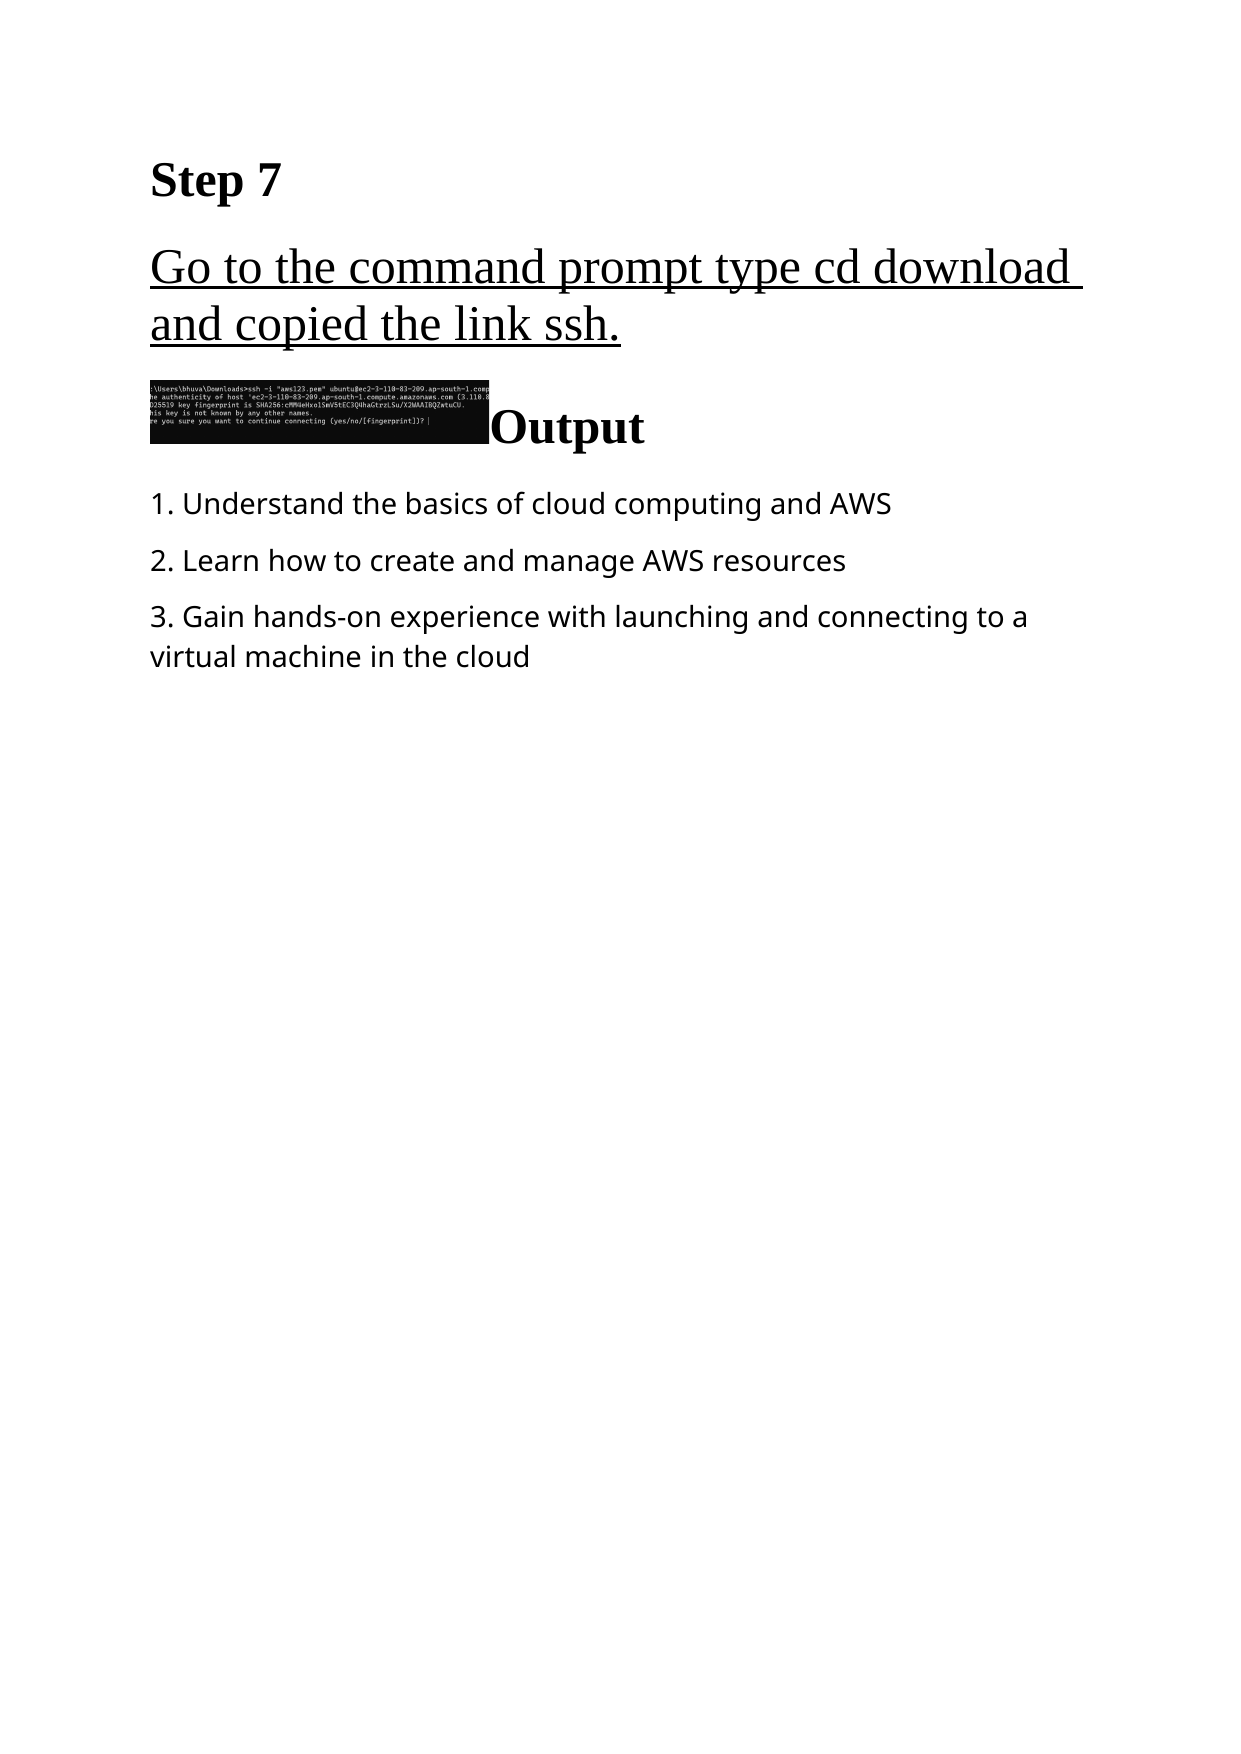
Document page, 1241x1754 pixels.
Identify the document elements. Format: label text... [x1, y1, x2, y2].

subtitle 2. Learn how to create and manage AWS resources [150, 540, 1090, 579]
subtitle 1. Understand the basics of cloud computing and AWS [150, 483, 1090, 523]
text Step 7 [150, 150, 1090, 207]
text Go to the command prompt type cd download and copied the link ssh. [150, 237, 1090, 352]
subtitle 3. Gain hands-on experience with launching and connecting to a virtual machine in the cloud [150, 596, 1090, 676]
picture [150, 380, 490, 444]
